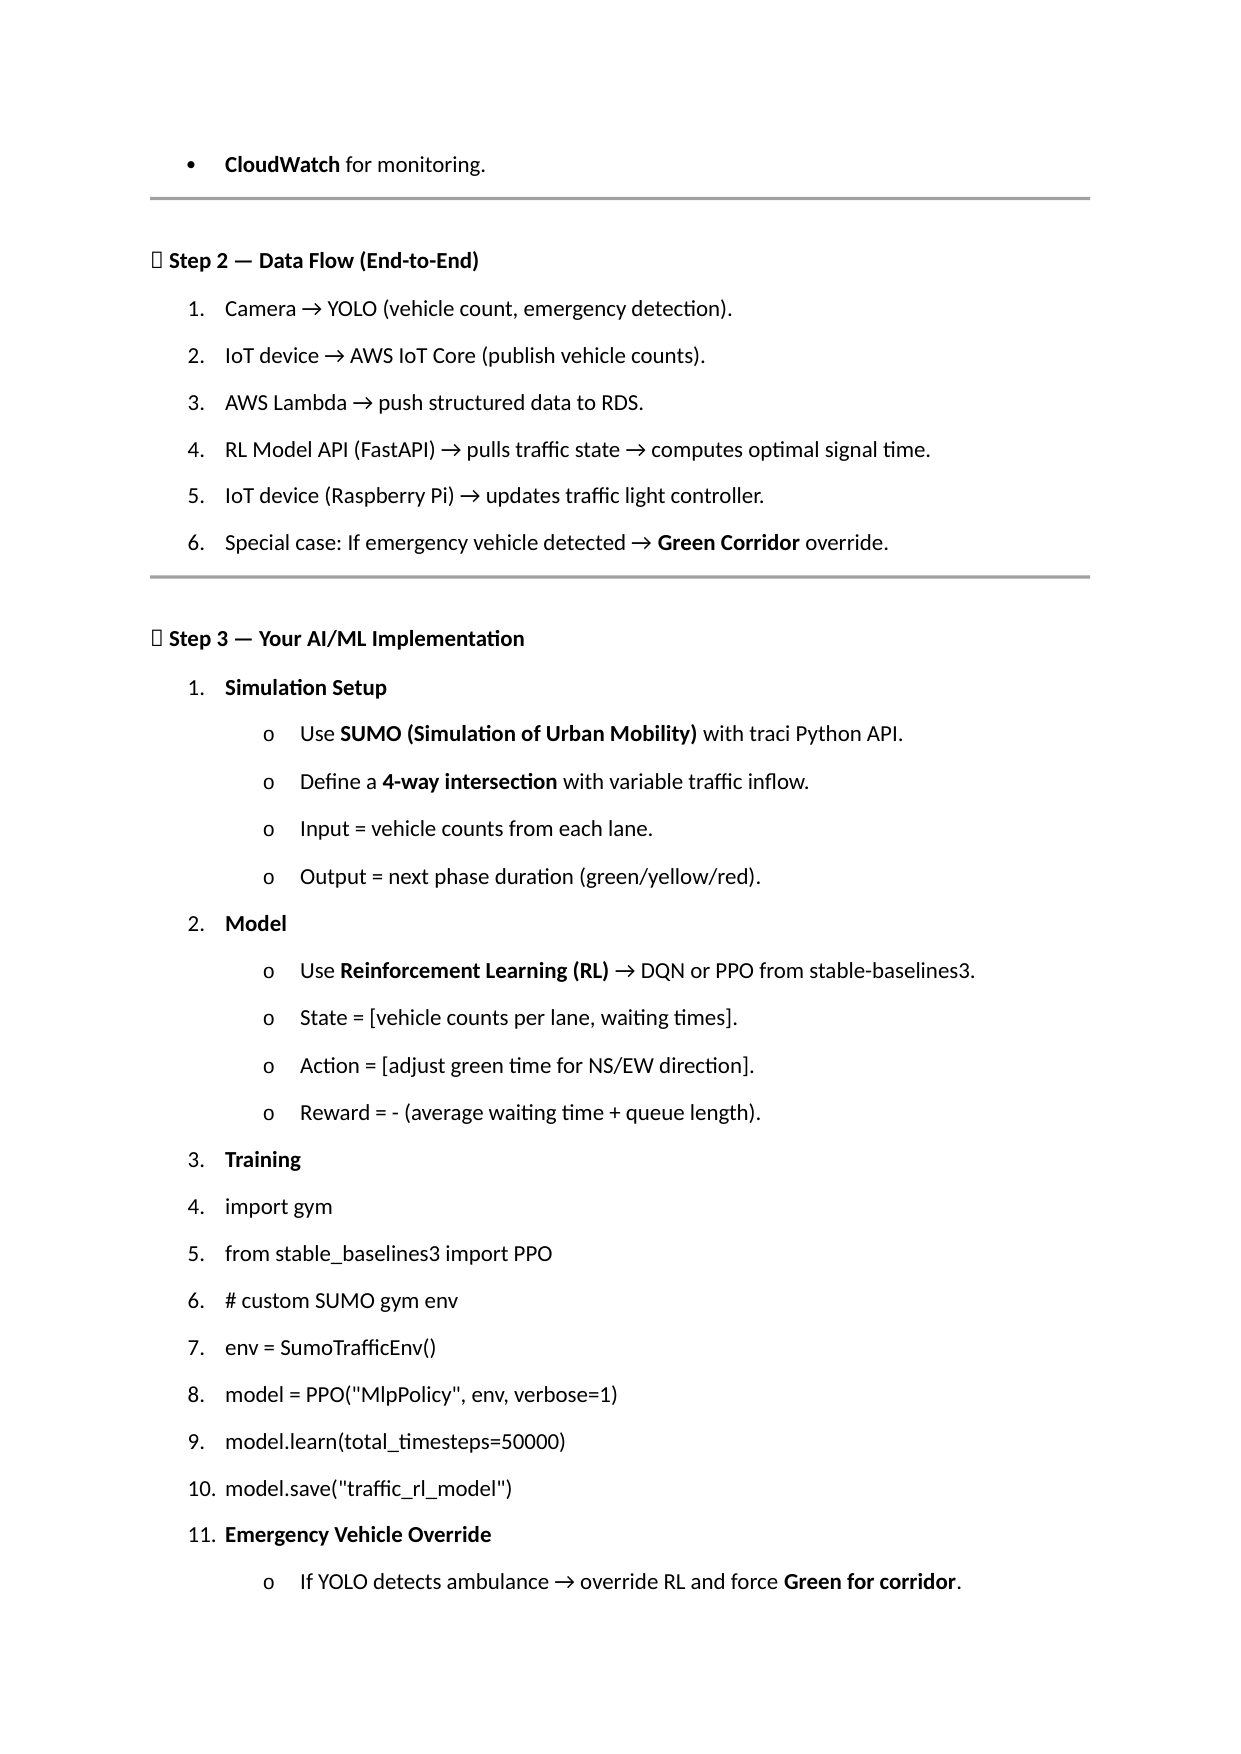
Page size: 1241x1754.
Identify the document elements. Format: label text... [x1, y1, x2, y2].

list If YOLO detects ambulance → override RL and force Green for corridor. [262, 1567, 1090, 1596]
list Emergency Vehicle Override [187, 1521, 1090, 1549]
list Training [187, 1146, 1090, 1174]
list Use SUMO (Simulation of Urban Mobility) with traci Python API. [262, 719, 1090, 748]
list RL Model API (FastAPI) → pulls traffic state → computes optimal signal time. [187, 435, 1090, 463]
text 🔹 Step 3 — Your AI/ML Implementation [150, 622, 1090, 653]
list AWS Lambda → push structured data to RDS. [187, 388, 1090, 416]
list Use Reinforcement Learning (RL) → DQN or PPO from stable-baselines3. [262, 956, 1090, 984]
list import gym [187, 1192, 1090, 1221]
list Special case: If emergency vehicle detected → Green Corridor override. [187, 528, 1090, 557]
list env = SumoTrafficEnv() [187, 1333, 1090, 1361]
list model.learn(total_timesteps=50000) [187, 1427, 1090, 1455]
list Input = vehicle counts from each lane. [262, 814, 1090, 843]
list State = [vehicle counts per lane, waiting times]. [262, 1003, 1090, 1032]
list from stable_baselines3 import PPO [187, 1239, 1090, 1267]
list Reward = - (average waiting time + queue length). [262, 1098, 1090, 1127]
list CloudWatch for monitoring. [187, 150, 1090, 178]
list IoT device (Raspberry Pi) → updates traffic light controller. [187, 482, 1090, 510]
list Output = next phase duration (green/yellow/red). [262, 862, 1090, 890]
list Define a 4-way intersection with variable traffic inflow. [262, 767, 1090, 796]
list Model [187, 909, 1090, 937]
list Camera → YOLO (vehicle count, emergency detection). [187, 294, 1090, 322]
list # custom SUMO gym env [187, 1286, 1090, 1314]
list Action = [adjust green time for NS/EW direction]. [262, 1051, 1090, 1079]
text 🔹 Step 2 — Data Flow (End-to-End) [150, 244, 1090, 275]
list Simulation Setup [187, 673, 1090, 701]
list model = PPO("MlpPolicy", env, verbose=1) [187, 1380, 1090, 1408]
list IoT device → AWS IoT Core (publish vehicle counts). [187, 341, 1090, 369]
list model.save("traffic_rl_model") [187, 1474, 1090, 1502]
